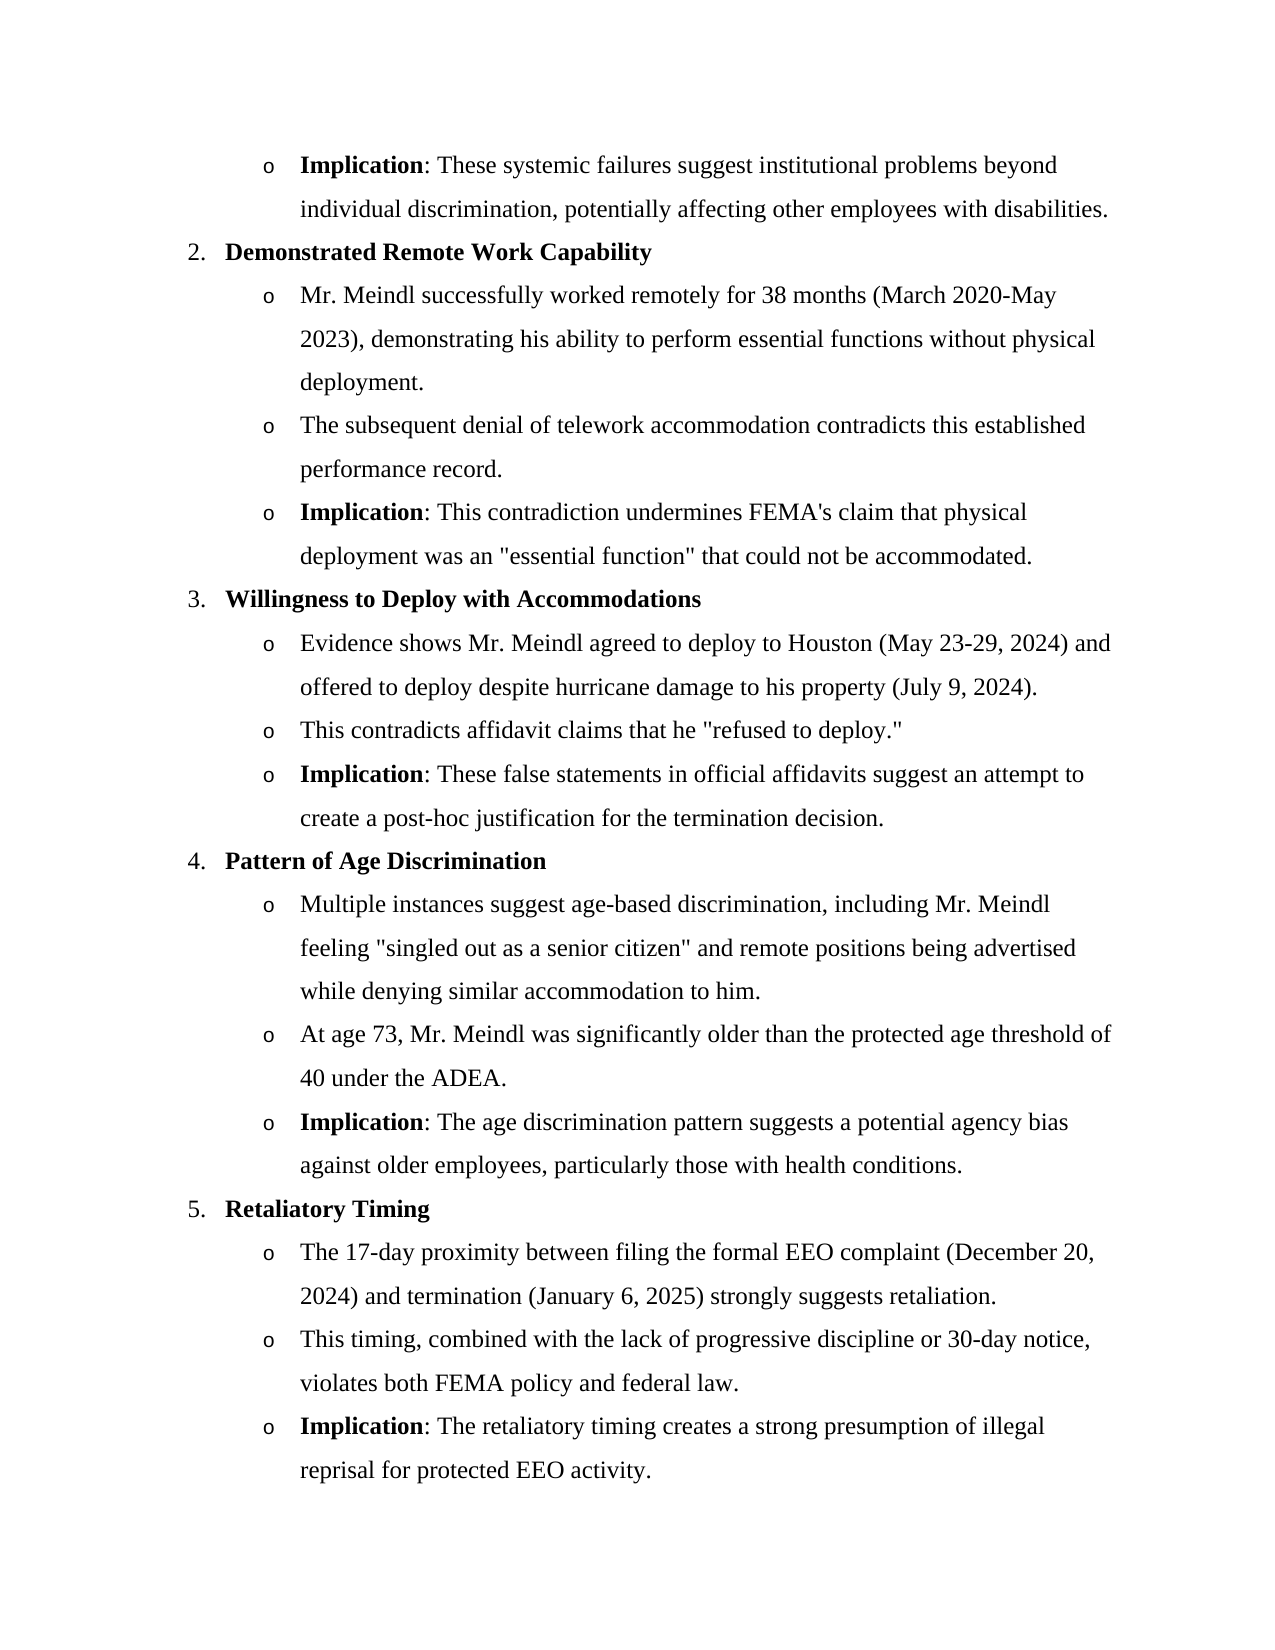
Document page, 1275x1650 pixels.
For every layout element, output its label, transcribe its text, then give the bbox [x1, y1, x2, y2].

list Implication: This contradiction undermines FEMA's claim that physical deployment was an "essential function" that could not be accommodated. [262, 497, 1125, 570]
list Multiple instances suggest age-based discrimination, including Mr. Meindl feeling "singled out as a senior citizen" and remote positions being advertised while denying similar accommodation to him. [262, 889, 1125, 1005]
list Demonstrated Remote Work Capability [187, 237, 1125, 266]
list Evidence shows Mr. Meindl agreed to deploy to Houston (May 23-29, 2024) and offered to deploy despite hurricane damage to his property (July 9, 2024). [262, 628, 1125, 700]
list Retaliatory Timing [187, 1194, 1125, 1222]
list This contradicts affidavit claims that he "refused to deploy." [262, 715, 1125, 744]
list Pattern of Age Discrimination [187, 846, 1125, 875]
list Implication: These systemic failures suggest institutional problems beyond individual discrimination, potentially affecting other employees with disabilities. [262, 150, 1125, 223]
list The 17-day proximity between filing the formal EEO complaint (December 20, 2024) and termination (January 6, 2025) strongly suggests retaliation. [262, 1237, 1125, 1309]
list At age 73, Mr. Meindl was significantly older than the protected age threshold of 40 under the ADEA. [262, 1019, 1125, 1092]
list This timing, combined with the lack of progressive discipline or 30-day notice, violates both FEMA policy and federal law. [262, 1324, 1125, 1397]
list The subsequent denial of telework accommodation contradicts this established performance record. [262, 410, 1125, 483]
list Willingness to Deploy with Accommodations [187, 584, 1125, 613]
list Implication: These false statements in official affidavits suggest an attempt to create a post-hoc justification for the termination decision. [262, 759, 1125, 832]
list Implication: The retaliatory timing creates a strong presumption of illegal reprisal for protected EEO activity. [262, 1411, 1125, 1484]
list Implication: The age discrimination pattern suggests a potential agency bias against older employees, particularly those with health conditions. [262, 1107, 1125, 1179]
list Mr. Meindl successfully worked remotely for 38 months (March 2020-May 2023), demonstrating his ability to perform essential functions without physical deployment. [262, 280, 1125, 396]
